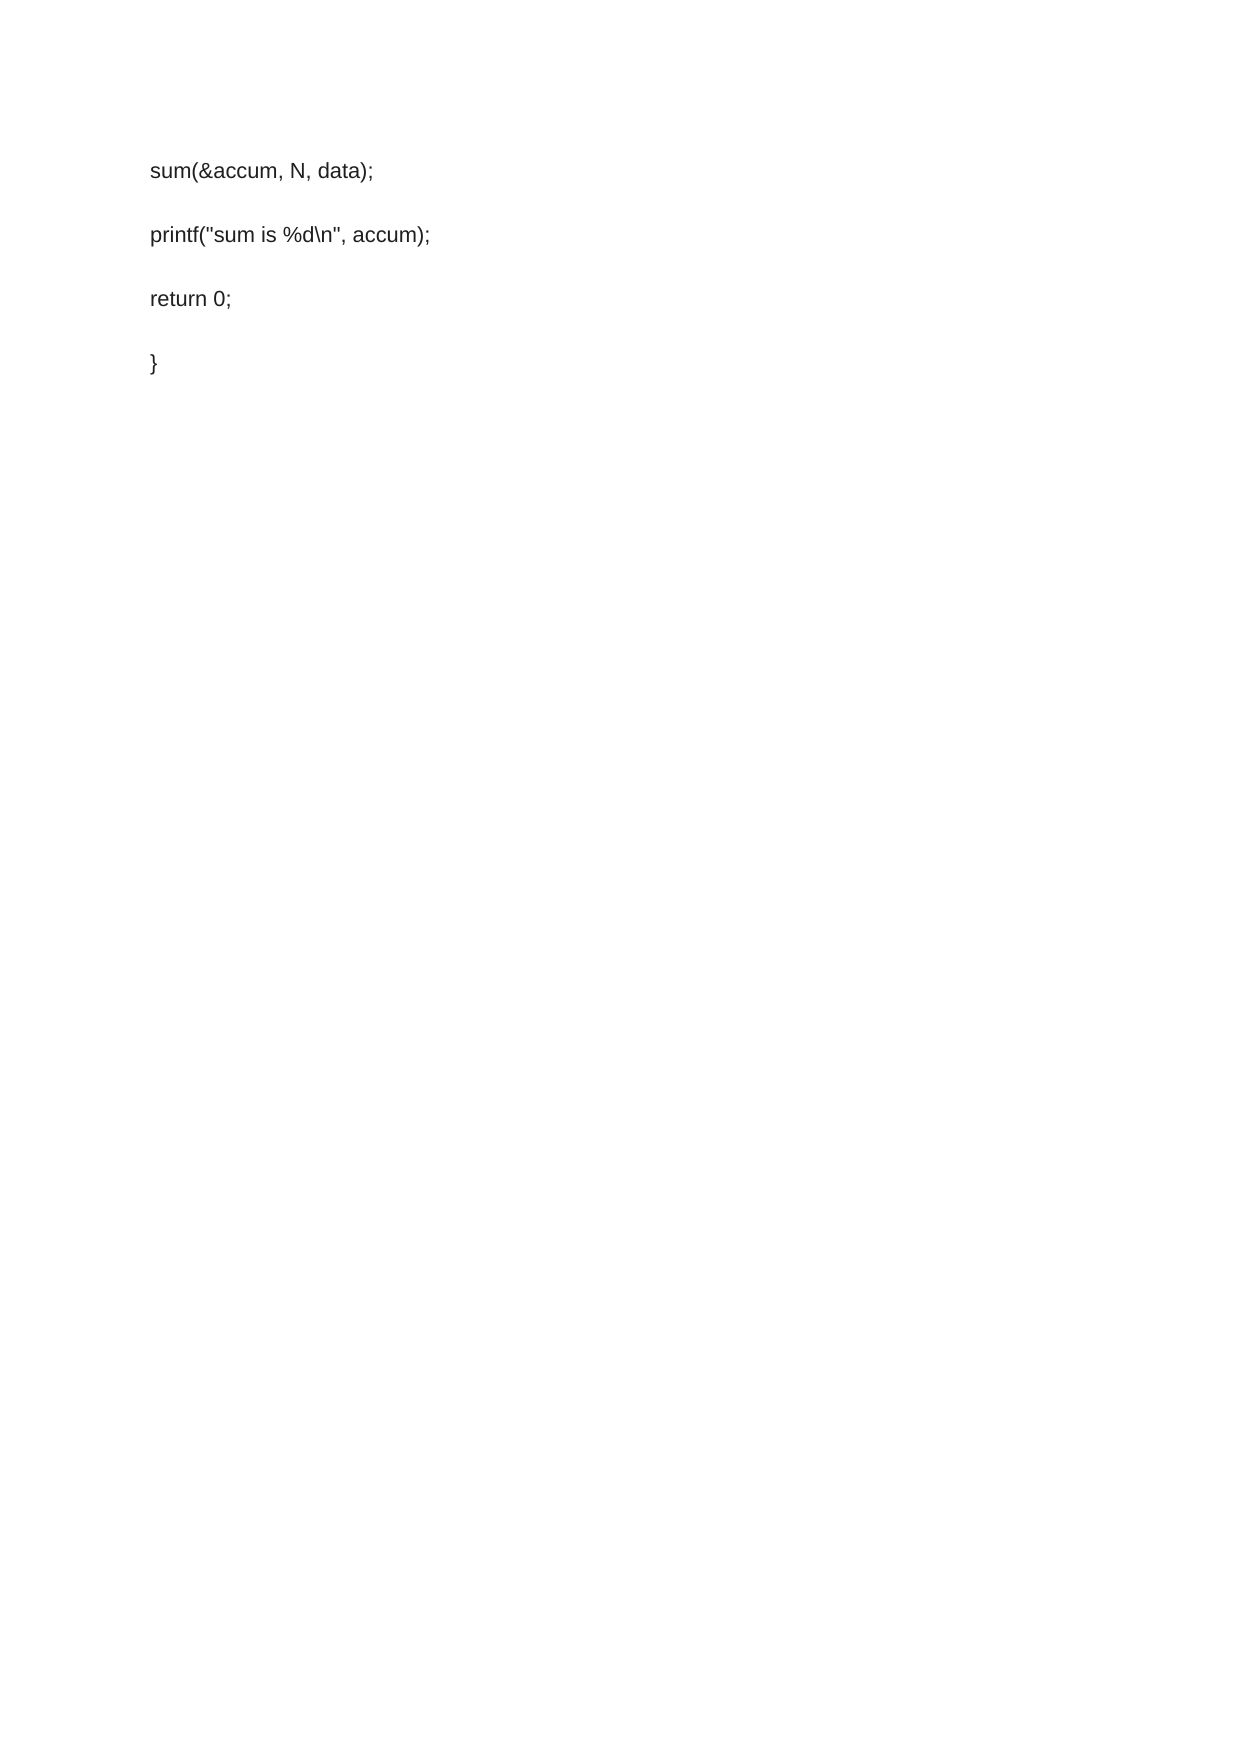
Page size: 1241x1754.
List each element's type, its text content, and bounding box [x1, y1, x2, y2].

text return 0; [150, 278, 1090, 311]
text } [150, 342, 1090, 375]
text printf("sum is %d\n", accum); [150, 214, 1090, 247]
text sum(&accum, N, data); [150, 150, 1090, 183]
